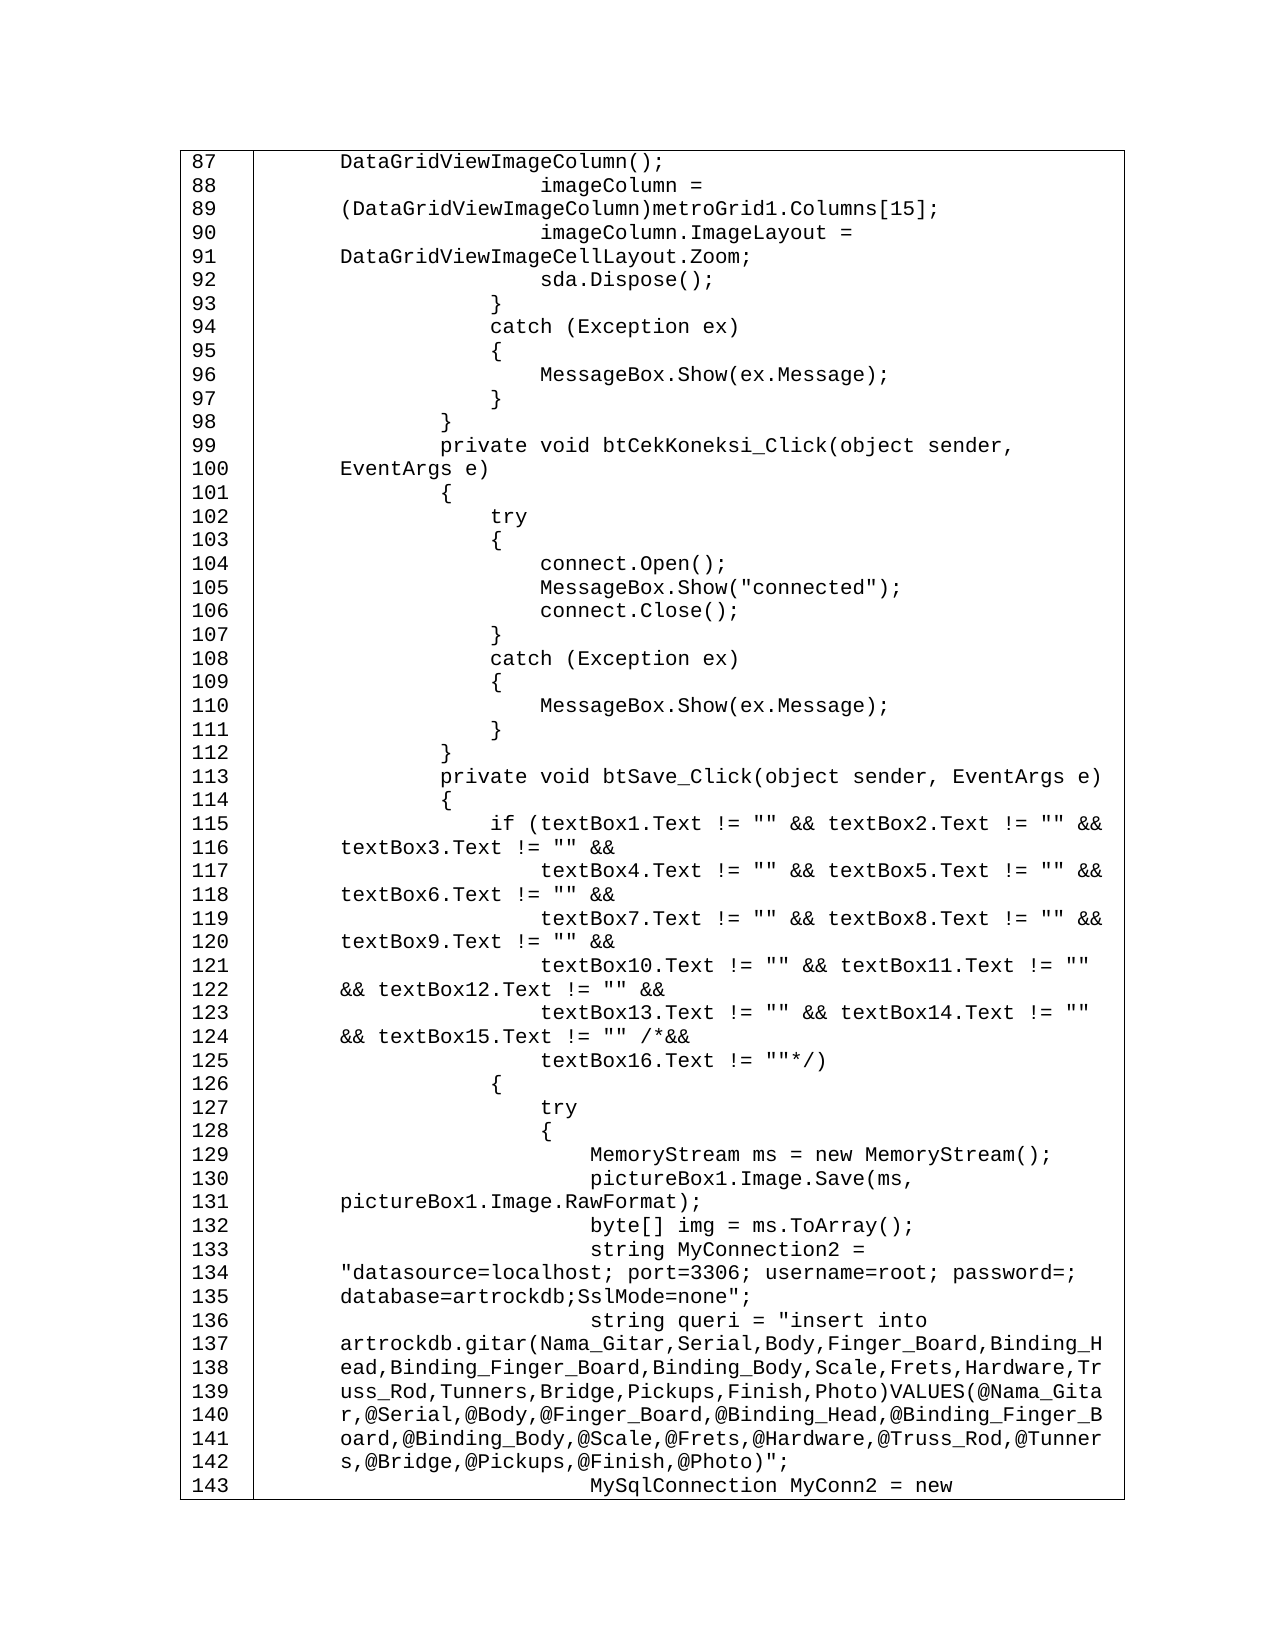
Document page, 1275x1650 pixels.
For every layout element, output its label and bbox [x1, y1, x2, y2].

table_header [254, 151, 1124, 1499]
table_header [181, 151, 253, 1499]
